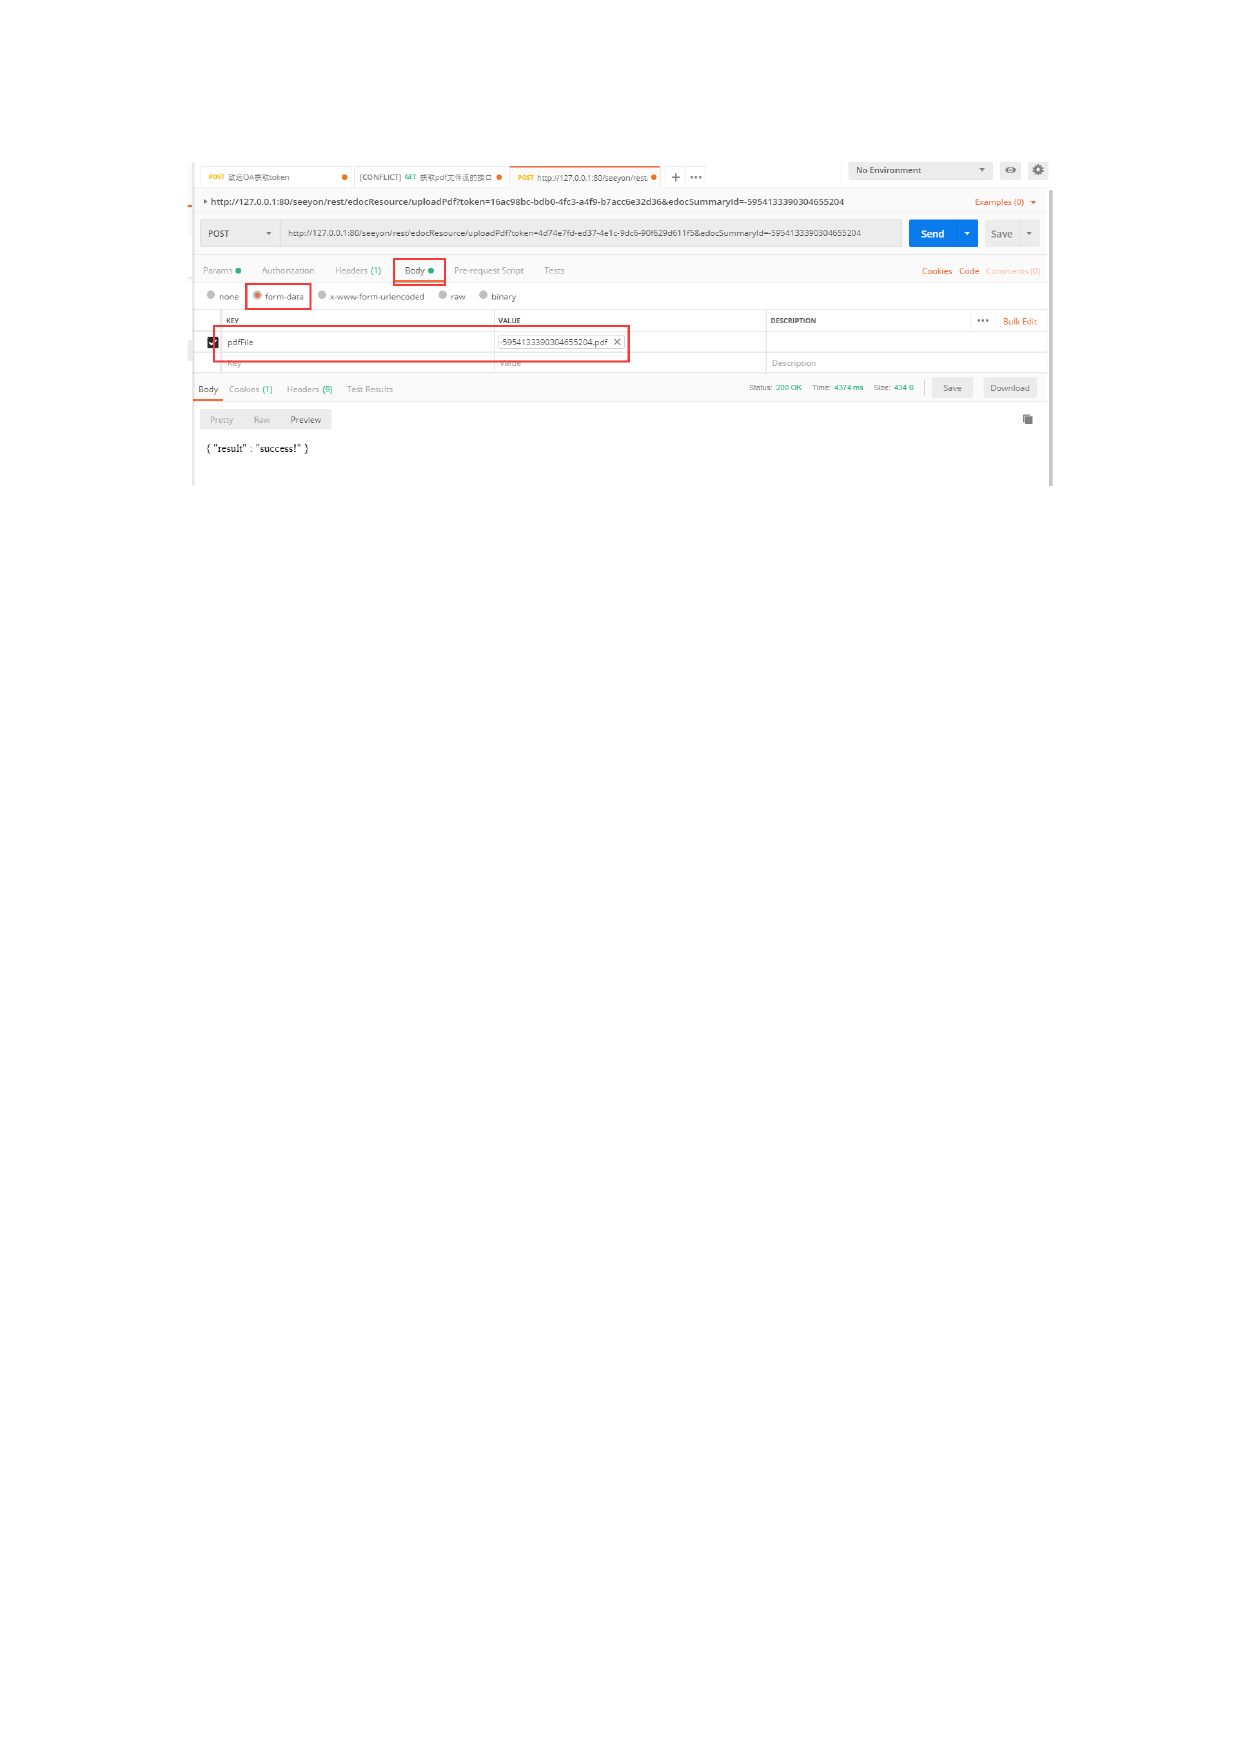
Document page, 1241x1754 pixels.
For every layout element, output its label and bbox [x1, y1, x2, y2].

picture [187, 162, 1053, 486]
